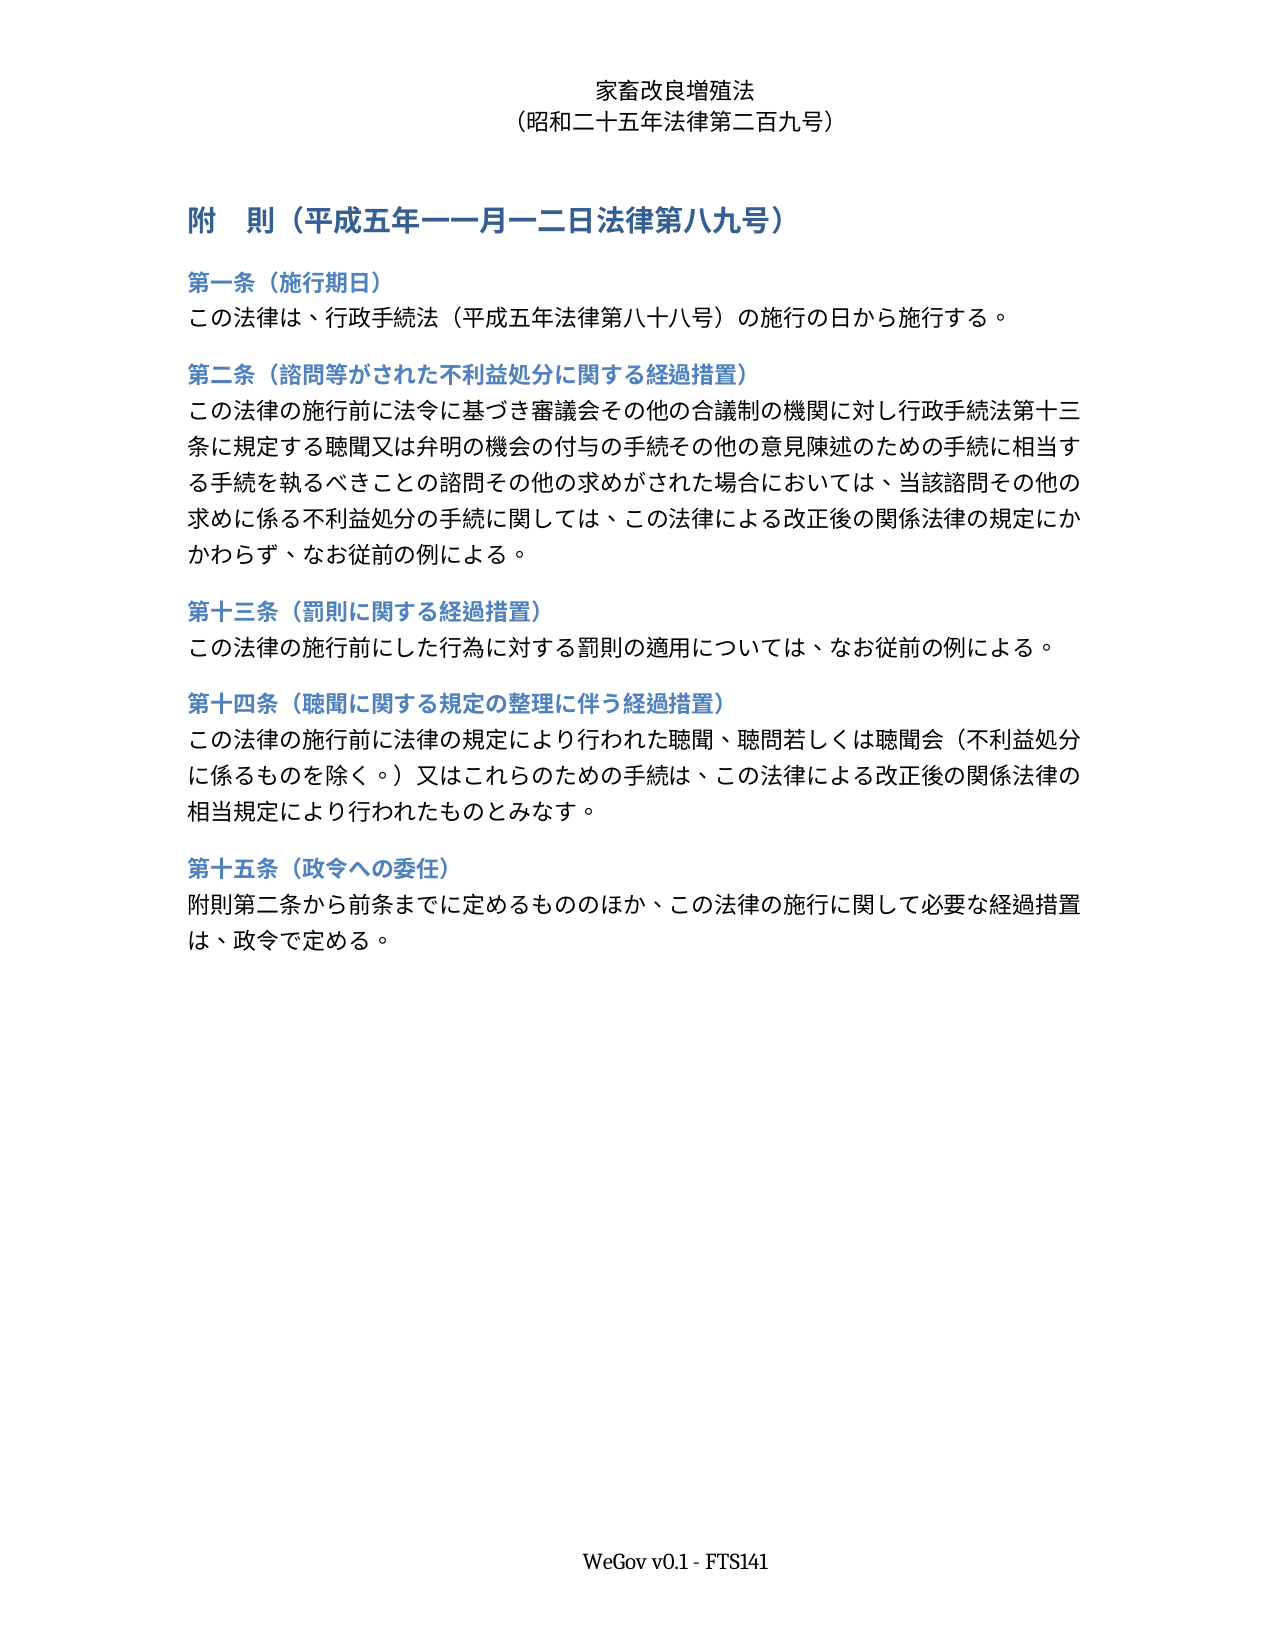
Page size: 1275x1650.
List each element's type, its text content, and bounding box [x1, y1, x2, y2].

text この法律の施行前に法律の規定により行われた聴聞、聴問若しくは聴聞会（不利益処分に係るものを除く。）又はこれらのための手続は、この法律による改正後の関係法律の相当規定により行われたものとみなす。 [187, 724, 1087, 827]
subtitle 第十三条（罰則に関する経過措置） [187, 596, 1087, 627]
subtitle 第一条（施行期日） [187, 266, 1087, 298]
text 附則第二条から前条までに定めるもののほか、この法律の施行に関して必要な経過措置は、政令で定める。 [187, 889, 1087, 956]
text この法律は、行政手続法（平成五年法律第八十八号）の施行の日から施行する。 [187, 302, 1087, 334]
subtitle 附 則（平成五年一一月一二日法律第八九号） [187, 200, 1087, 240]
subtitle 第十五条（政令への委任） [187, 853, 1087, 884]
text この法律の施行前に法令に基づき審議会その他の合議制の機関に対し行政手続法第十三条に規定する聴聞又は弁明の機会の付与の手続その他の意見陳述のための手続に相当する手続を執るべきことの諮問その他の求めがされた場合においては、当該諮問その他の求めに係る不利益処分の手続に関しては、この法律による改正後の関係法律の規定にかかわらず、なお従前の例による。 [187, 395, 1087, 570]
subtitle 第十四条（聴聞に関する規定の整理に伴う経過措置） [187, 688, 1087, 719]
subtitle 第二条（諮問等がされた不利益処分に関する経過措置） [187, 359, 1087, 390]
text この法律の施行前にした行為に対する罰則の適用については、なお従前の例による。 [187, 632, 1087, 663]
